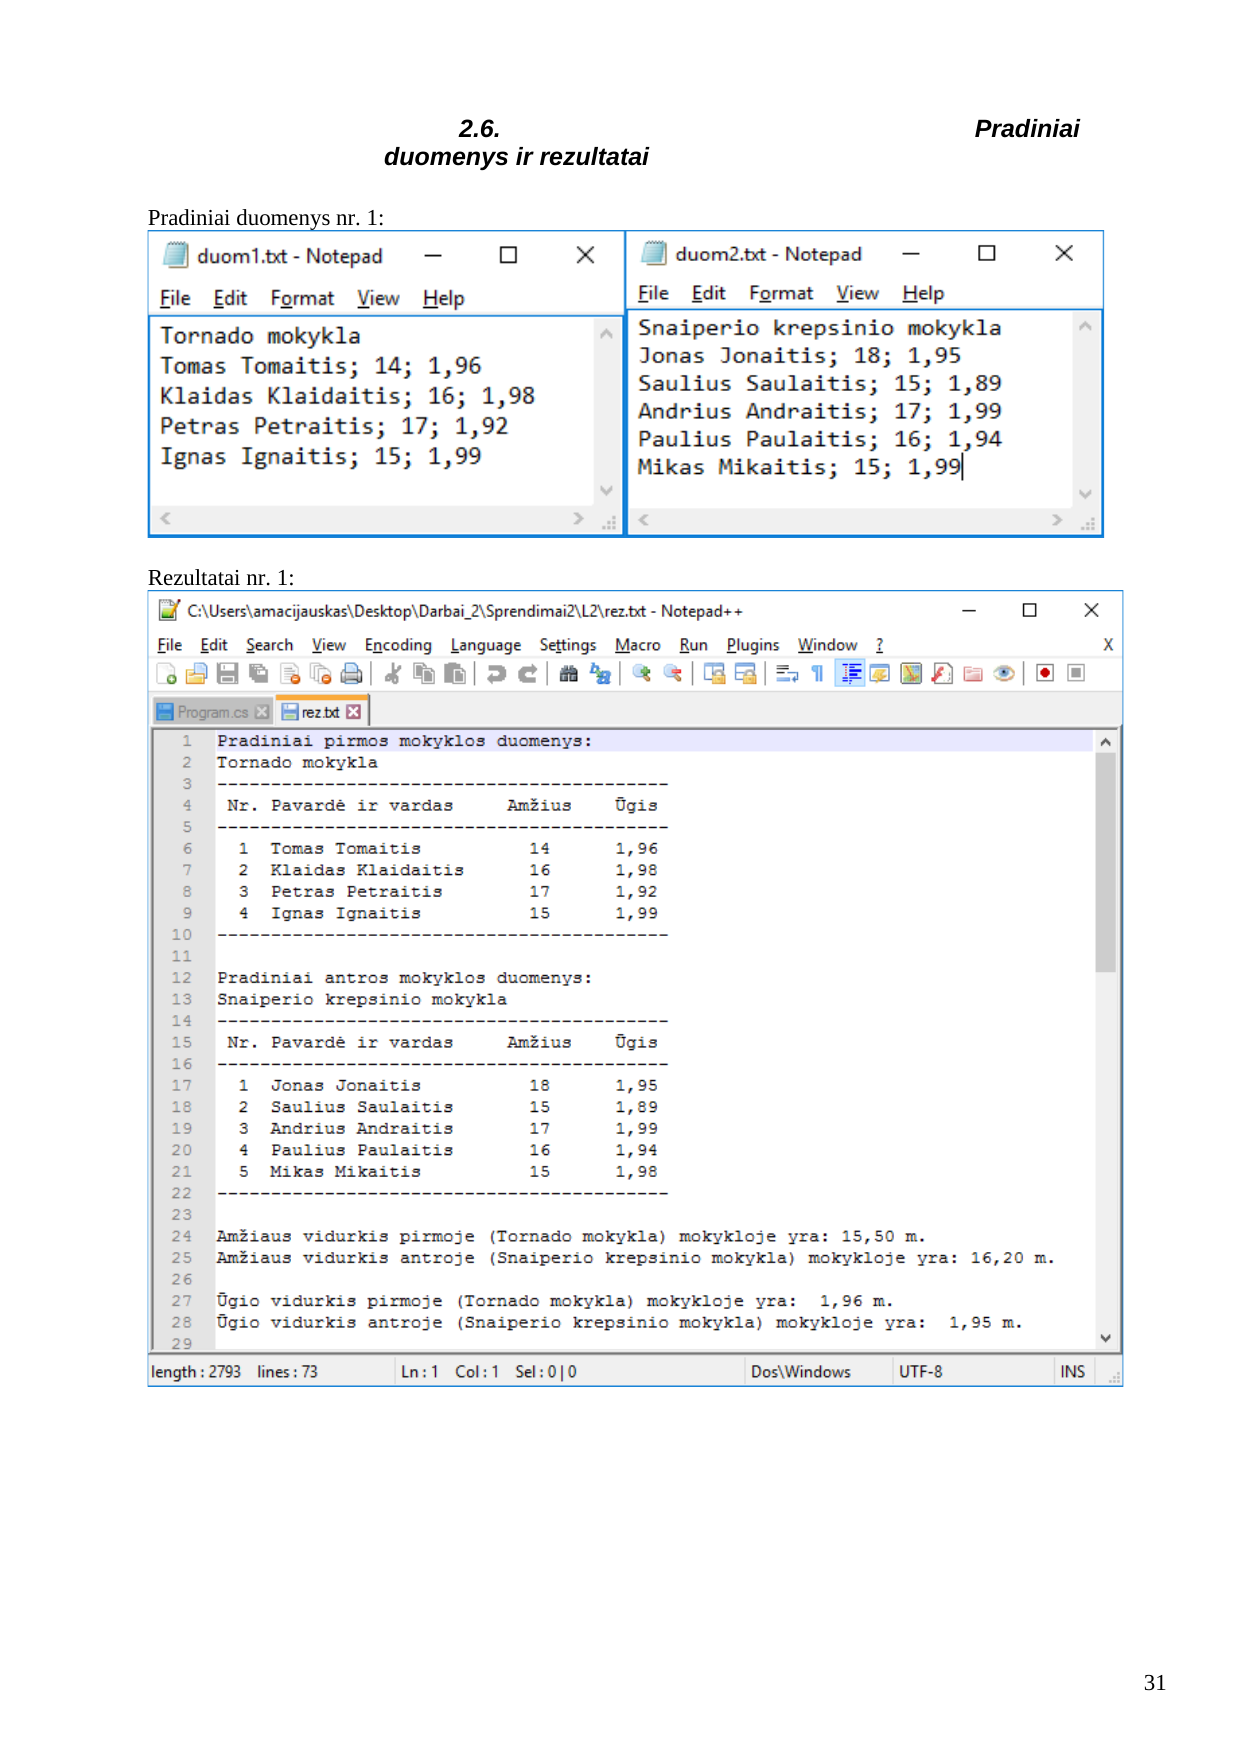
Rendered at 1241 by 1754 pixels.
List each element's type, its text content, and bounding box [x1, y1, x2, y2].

text Rezultatai nr. 1: [148, 564, 1181, 591]
picture [147, 230, 1105, 538]
picture [147, 590, 1124, 1387]
subtitle Pradiniai duomenys ir rezultatai [384, 114, 1181, 171]
text Pradiniai duomenys nr. 1: [148, 204, 1181, 230]
